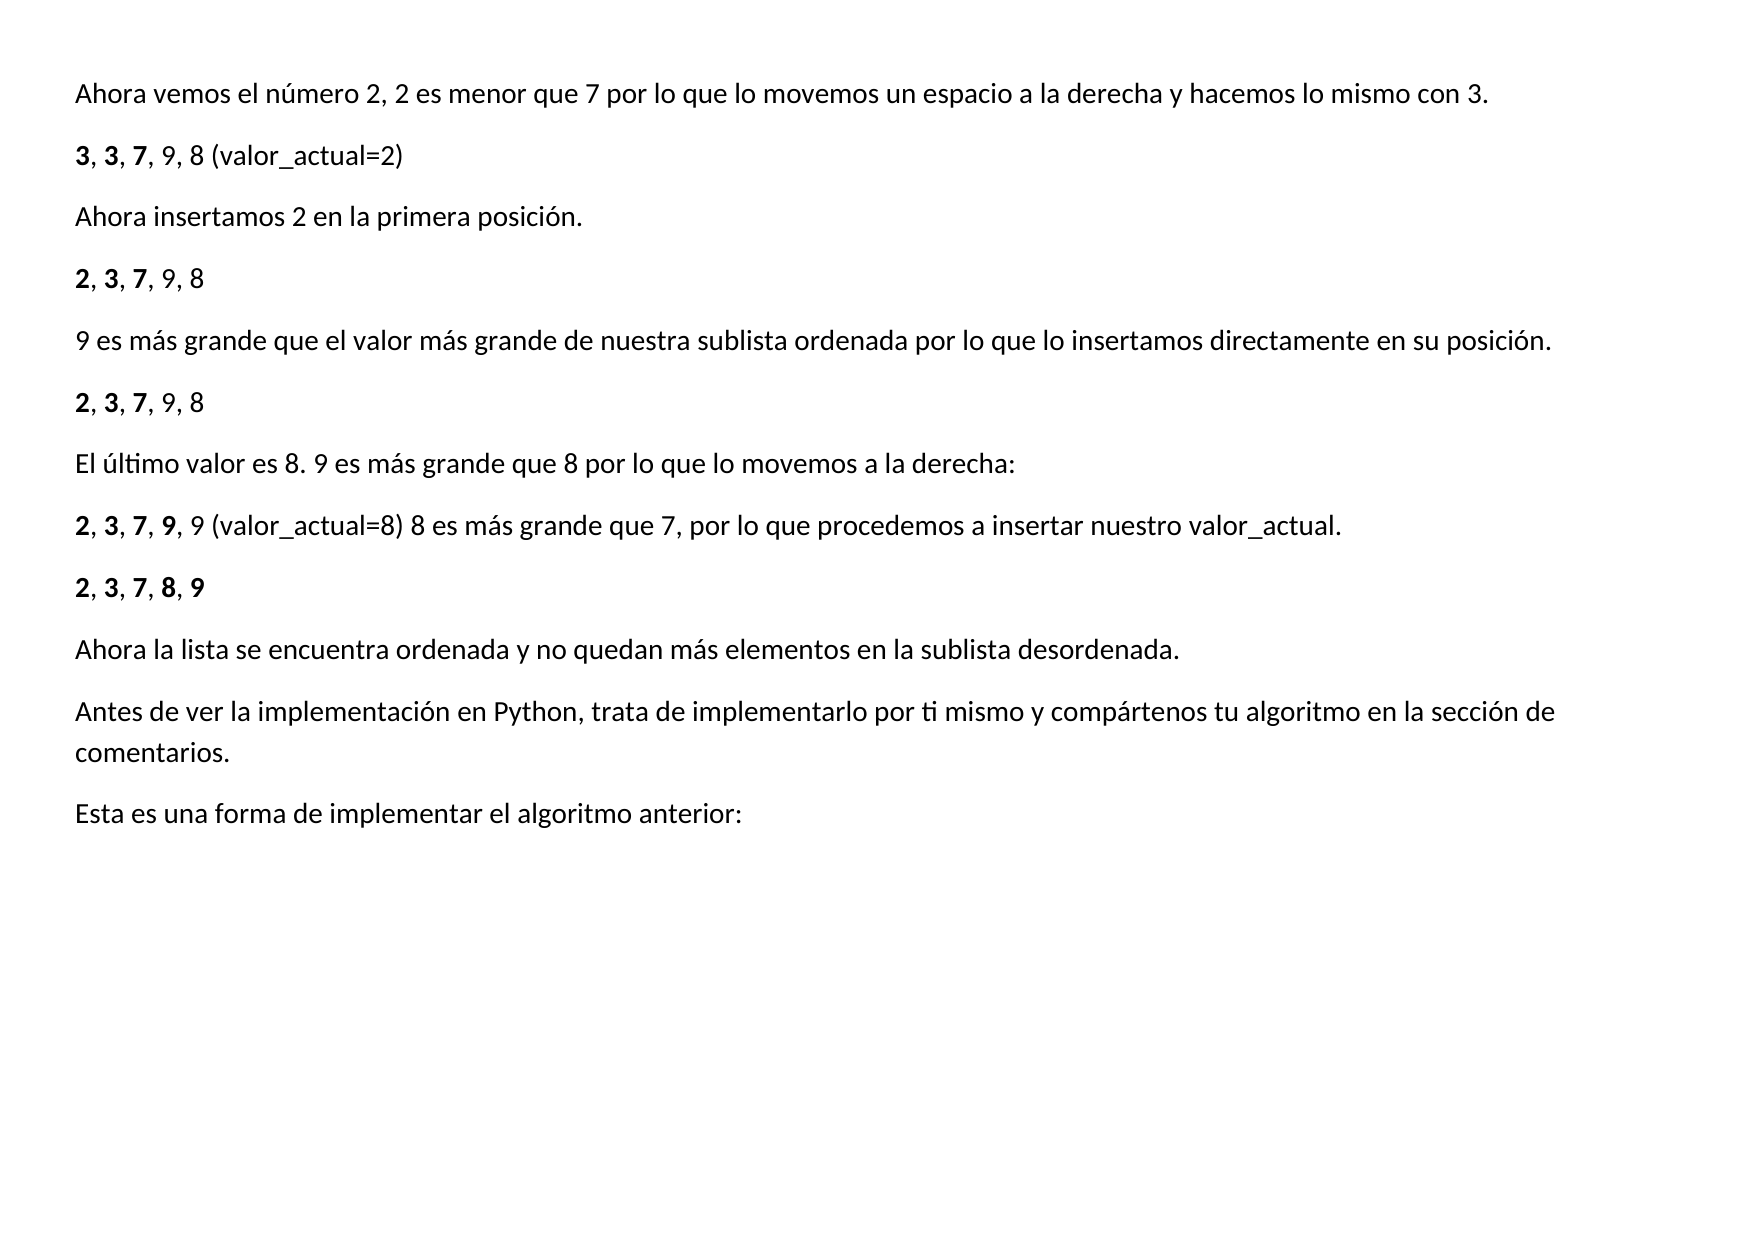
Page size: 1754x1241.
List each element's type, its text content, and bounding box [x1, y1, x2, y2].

text Esta es una forma de implementar el algoritmo anterior: [75, 795, 1679, 831]
text 3, 3, 7, 9, 8 (valor_actual=2) [75, 137, 1679, 172]
text 2, 3, 7, 9, 8 [75, 260, 1679, 296]
text 2, 3, 7, 9, 8 [75, 384, 1679, 419]
text Antes de ver la implementación en Python, trata de implementarlo por ti mismo y compártenos tu algoritmo en la sección de comentarios. [75, 693, 1679, 769]
text Ahora vemos el número 2, 2 es menor que 7 por lo que lo movemos un espacio a la derecha y hacemos lo mismo con 3. [75, 75, 1679, 111]
text Ahora insertamos 2 en la primera posición. [75, 198, 1679, 234]
text 2, 3, 7, 9, 9 (valor_actual=8) 8 es más grande que 7, por lo que procedemos a insertar nuestro valor_actual. [75, 507, 1679, 543]
text 9 es más grande que el valor más grande de nuestra sublista ordenada por lo que lo insertamos directamente en su posición. [75, 322, 1679, 358]
text Ahora la lista se encuentra ordenada y no quedan más elementos en la sublista desordenada. [75, 631, 1679, 667]
text El último valor es 8. 9 es más grande que 8 por lo que lo movemos a la derecha: [75, 446, 1679, 481]
text 2, 3, 7, 8, 9 [75, 569, 1679, 605]
